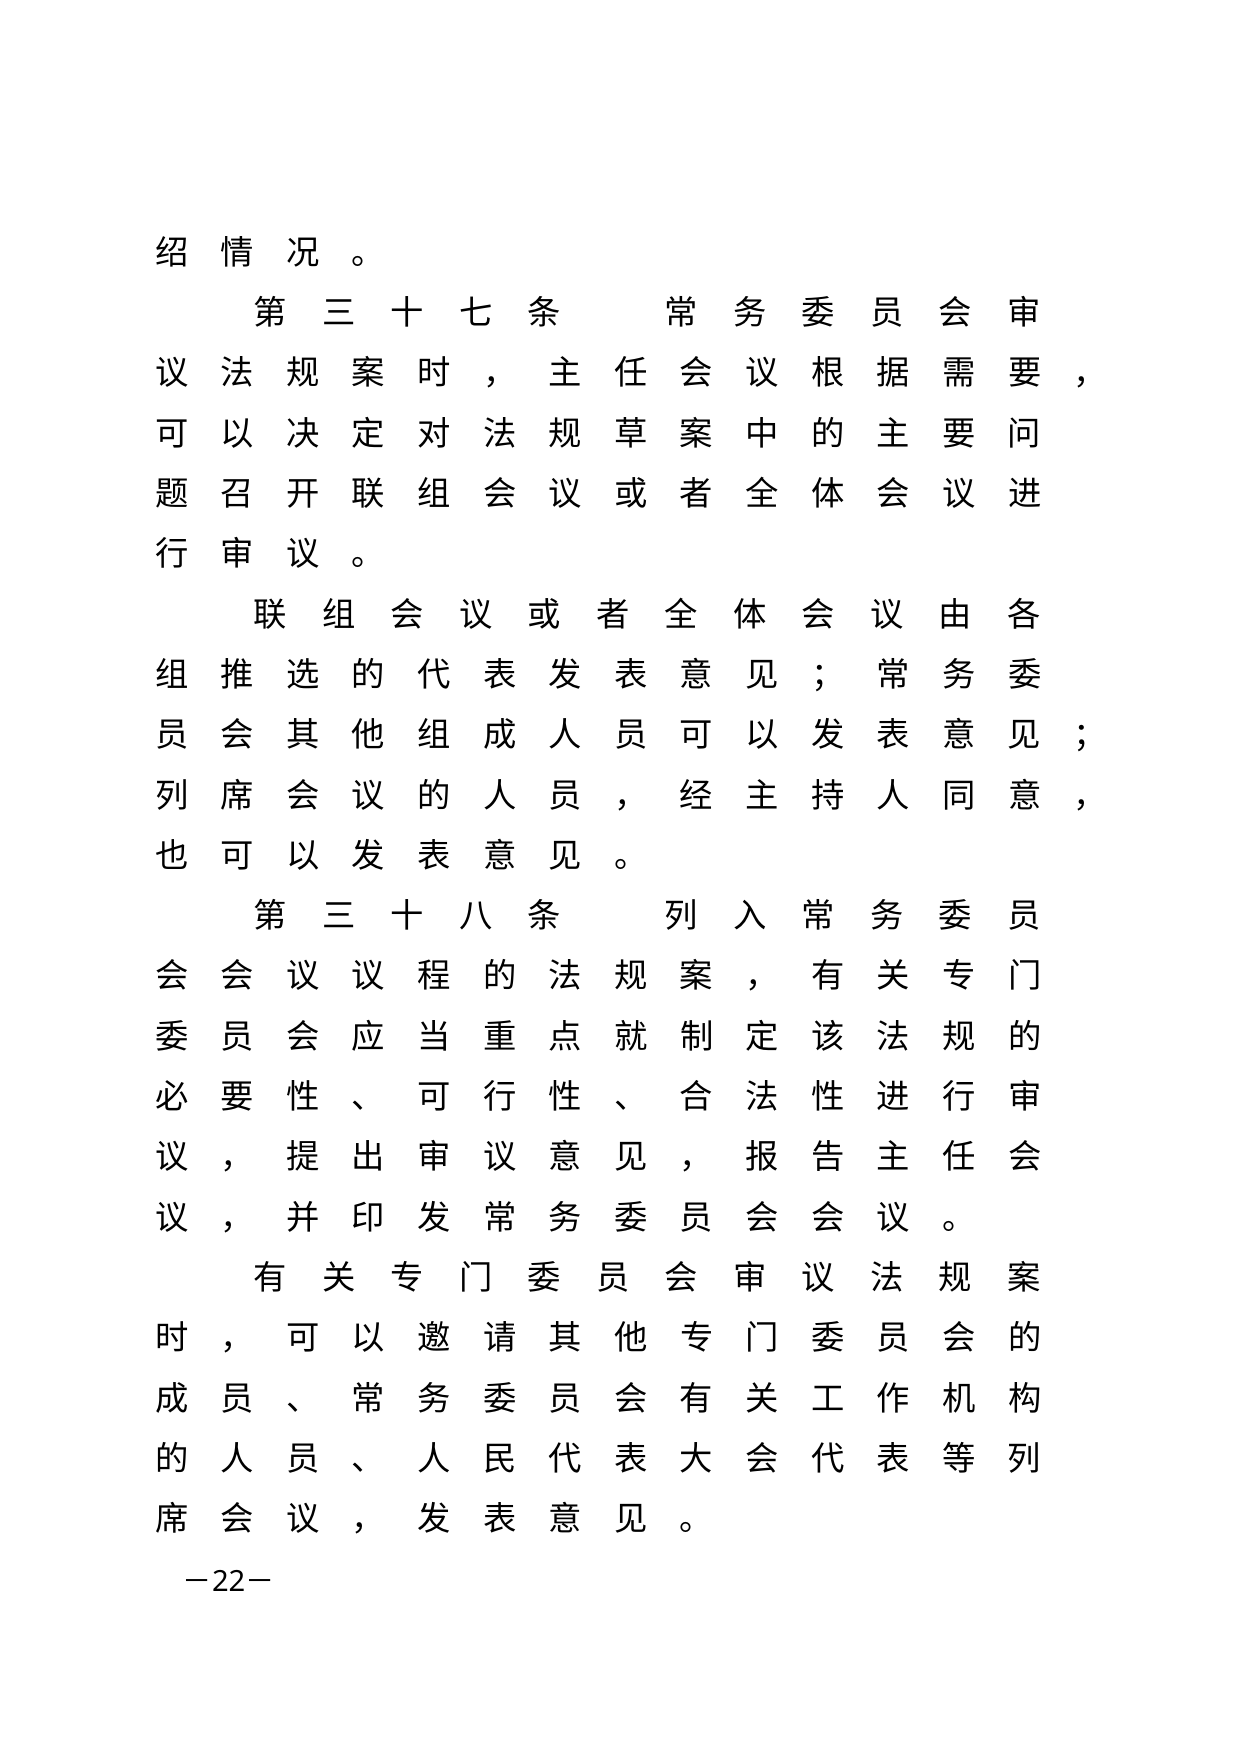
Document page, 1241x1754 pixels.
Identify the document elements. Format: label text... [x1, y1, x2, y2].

text 有关专门委员会审议法规案时，可以邀请其他专门委员会的成员、常务委员会有关工作机构的人员、人民代表大会代表等列席会议，发表意见。 [155, 1245, 1073, 1546]
text 联组会议或者全体会议由各组推选的代表发表意见；常务委员会其他组成人员可以发表意见；列席会议的人员，经主持人同意，也可以发表意见。 [155, 581, 1073, 883]
text 第三十八条 列入常务委员会会议议程的法规案，有关专门委员会应当重点就制定该法规的必要性、可行性、合法性进行审议，提出审议意见，报告主任会议，并印发常务委员会会议。 [155, 883, 1073, 1245]
text 常务委员会分组会议审议法规案时，根据小组的要求，有关机关、团体或者组织应当派人介绍情况。 [155, 219, 1073, 280]
text 第三十七条 常务委员会审议法规案时，主任会议根据需要，可以决定对法规草案中的主要问题召开联组会议或者全体会议进行审议。 [155, 280, 1073, 581]
